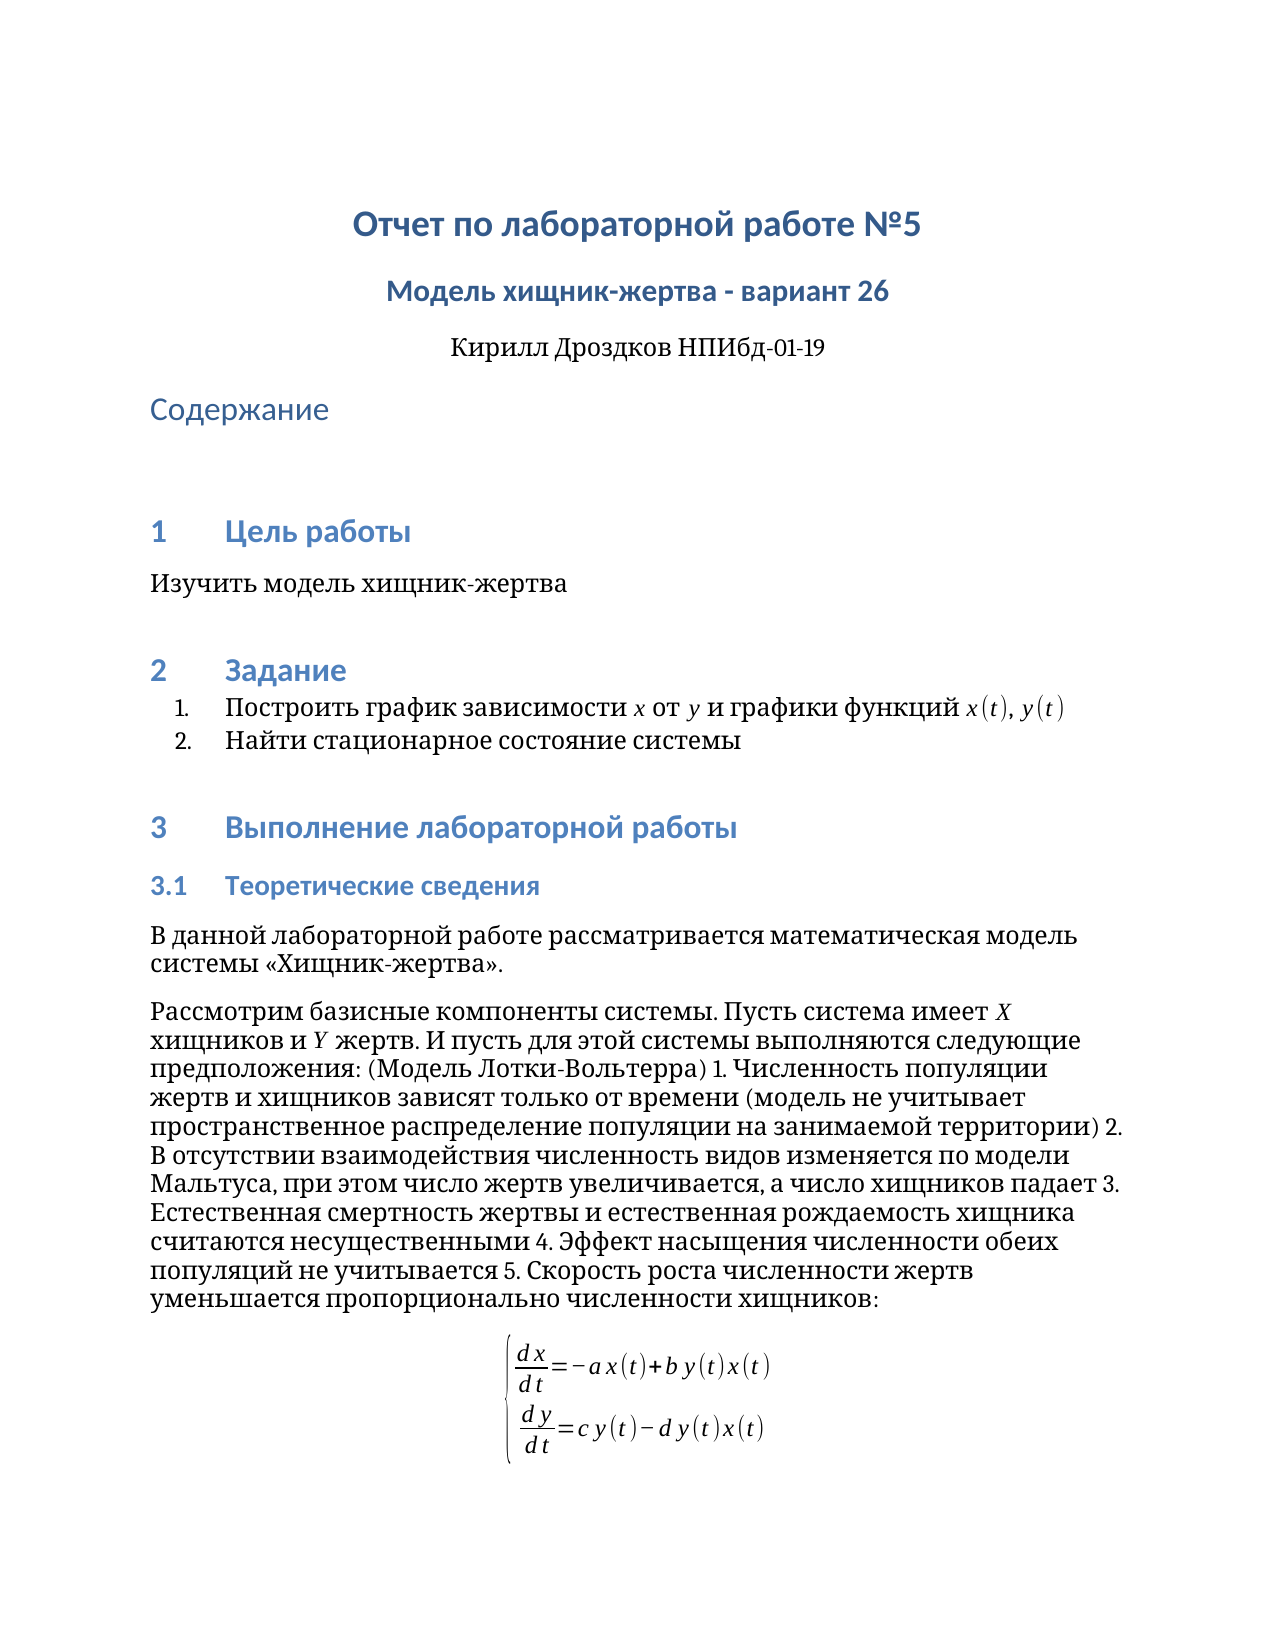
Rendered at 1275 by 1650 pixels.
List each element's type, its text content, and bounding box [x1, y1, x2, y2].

text Изучить модель хищник-жертва [150, 570, 1125, 599]
subtitle 3 Выполнение лабораторной работы [150, 806, 1125, 846]
list Построить график зависимости от и графики функций , [175, 693, 1125, 723]
text В данной лабораторной работе рассматривается математическая модель системы «Хищник-жертва». [150, 922, 1125, 979]
subtitle 3.1 Теоретические сведения [150, 867, 1125, 903]
subtitle 2 Задание [150, 649, 1125, 689]
subtitle 1 Цель работы [150, 510, 1125, 551]
text Кирилл Дроздков НПИбд-01-19 [150, 334, 1125, 363]
title Отчет по лабораторной работе №5 [150, 200, 1125, 246]
text Рассмотрим базисные компоненты системы. Пусть система имеет хищников и жертв. И пусть для этой системы выполняются следующие предположения: (Модель Лотки-Вольтерра) 1. Численность популяции жертв и хищников зависят только от времени (модель не учитывает пространственное распределение популяции на занимаемой территории) 2. В отсутствии взаимодействия численность видов изменяется по модели Мальтуса, при этом число жертв увеличивается, а число хищников падает 3. Естественная смертность жертвы и естественная рождаемость хищника считаются несущественными 4. Эффект насыщения численности обеих популяций не учитывается 5. Скорость роста численности жертв уменьшается пропорционально численности хищников: [150, 998, 1125, 1314]
list Найти стационарное состояние системы [175, 727, 1125, 756]
subtitle Модель хищник-жертва - вариант 26 [150, 271, 1125, 309]
